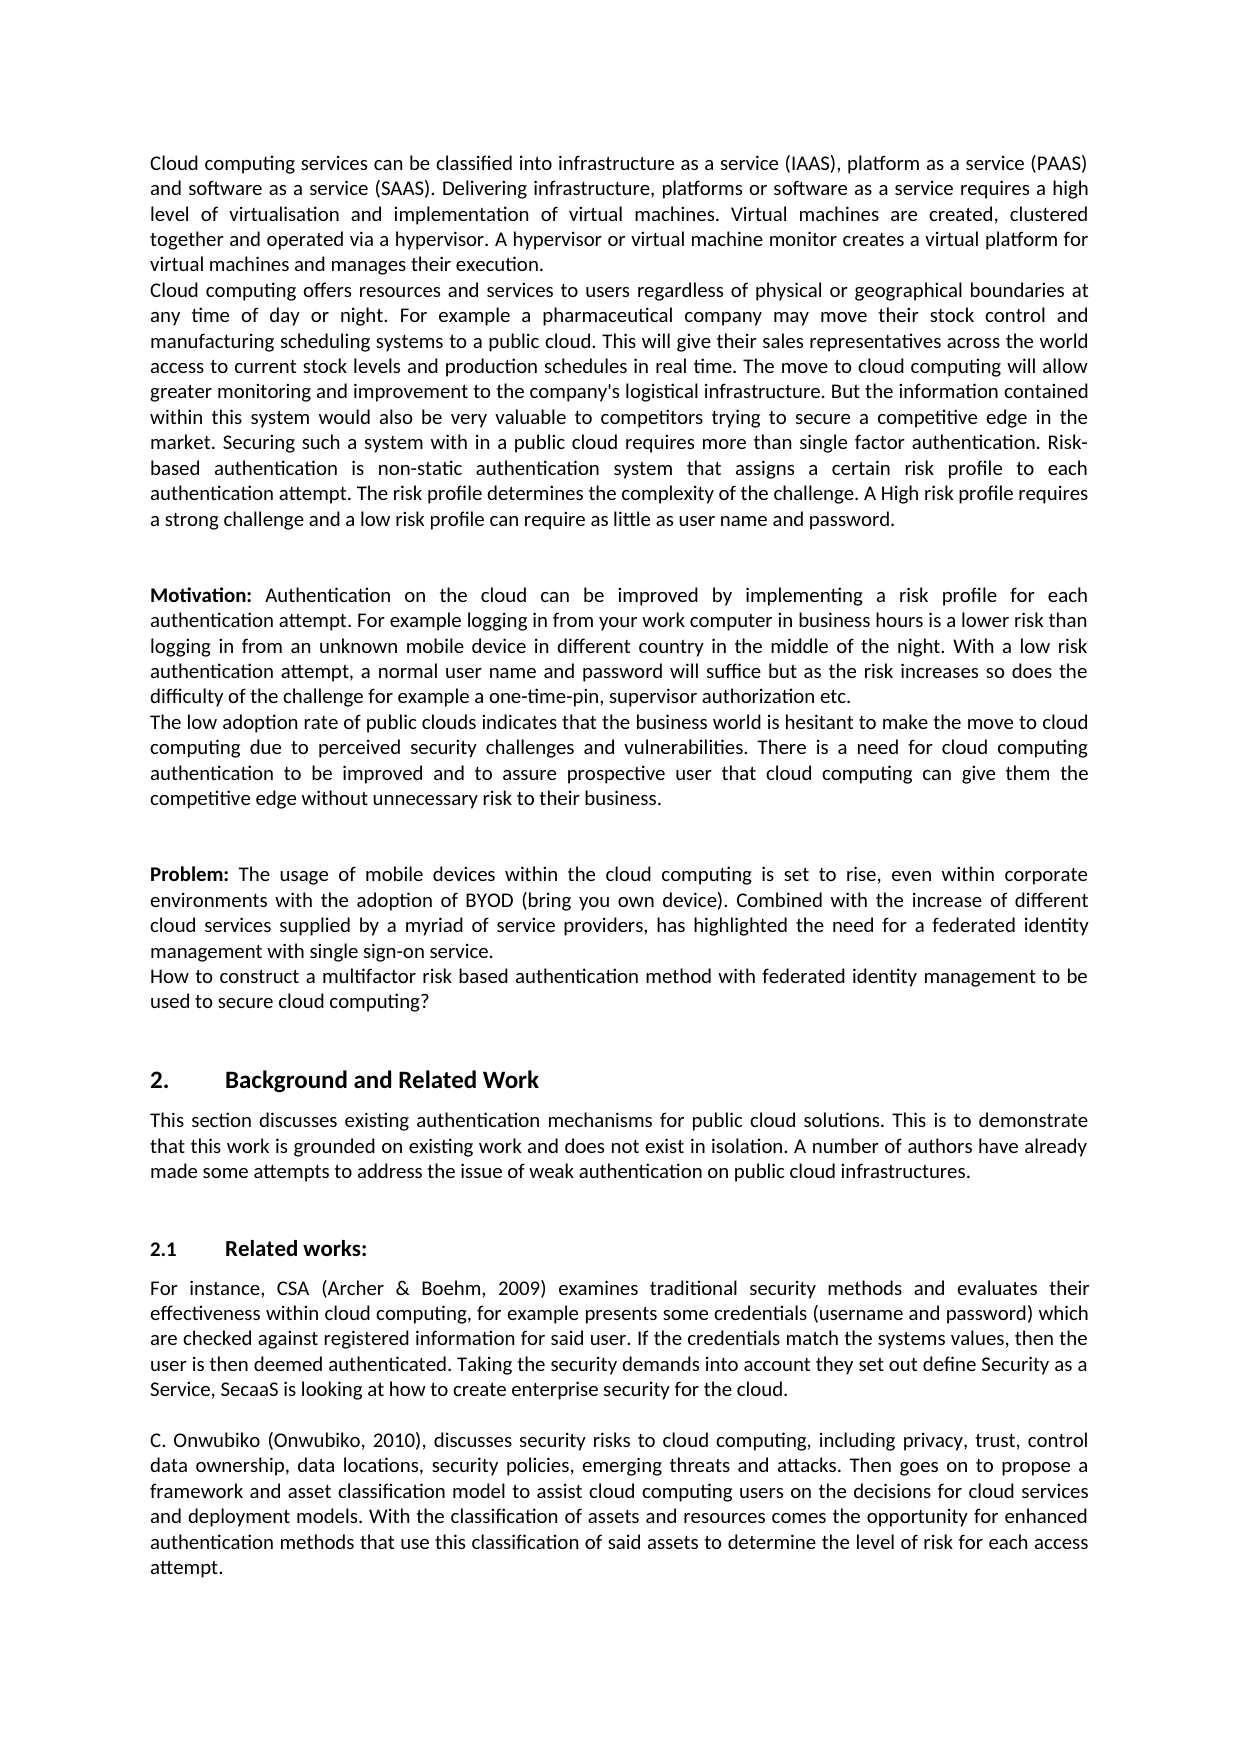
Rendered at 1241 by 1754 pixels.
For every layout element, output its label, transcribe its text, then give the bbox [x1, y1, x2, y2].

text For instance, CSA (Archer & Boehm, 2009) examines traditional security methods and evaluates their effectiveness within cloud computing, for example presents some credentials (username and password) which are checked against registered information for said user. If the credentials match the systems values, then the user is then deemed authenticated. Taking the security demands into account they set out define Security as a Service, SecaaS is looking at how to create enterprise security for the cloud. [150, 1275, 1090, 1402]
text How to construct a multifactor risk based authentication method with federated identity management to be used to secure cloud computing? [150, 963, 1090, 1014]
text Cloud computing offers resources and services to users regardless of physical or geographical boundaries at any time of day or night. For example a pharmaceutical company may move their stock control and manufacturing scheduling systems to a public cloud. This will give their sales representatives across the world access to current stock levels and production schedules in real time. The move to cloud computing will allow greater monitoring and improvement to the company's logistical infrastructure. But the information contained within this system would also be very valuable to competitors trying to secure a competitive edge in the market. Securing such a system with in a public cloud requires more than single factor authentication. Risk-based authentication is non-static authentication system that assigns a certain risk profile to each authentication attempt. The risk profile determines the complexity of the challenge. A High risk profile requires a strong challenge and a low risk profile can require as little as user name and password. [150, 277, 1090, 531]
text The low adoption rate of public clouds indicates that the business world is hesitant to make the move to cloud computing due to perceived security challenges and vulnerabilities. There is a need for cloud computing authentication to be improved and to assure prospective user that cloud computing can give them the competitive edge without unnecessary risk to their business. [150, 709, 1090, 811]
text C. Onwubiko (Onwubiko, 2010), discusses security risks to cloud computing, including privacy, trust, control data ownership, data locations, security policies, emerging threats and attacks. Then goes on to propose a framework and asset classification model to assist cloud computing users on the decisions for cloud services and deployment models. With the classification of assets and resources comes the opportunity for enhanced authentication methods that use this classification of said assets to determine the level of risk for each access attempt. [150, 1427, 1090, 1580]
subtitle Background and Related Work [150, 1064, 1090, 1095]
subtitle Related works: [150, 1234, 1090, 1262]
text Cloud computing services can be classified into infrastructure as a service (IAAS), platform as a service (PAAS) and software as a service (SAAS). Delivering infrastructure, platforms or software as a service requires a high level of virtualisation and implementation of virtual machines. Virtual machines are created, clustered together and operated via a hypervisor. A hypervisor or virtual machine monitor creates a virtual platform for virtual machines and manages their execution. [150, 150, 1090, 277]
text Motivation: Authentication on the cloud can be improved by implementing a risk profile for each authentication attempt. For example logging in from your work computer in business hours is a lower risk than logging in from an unknown mobile device in different country in the middle of the night. With a low risk authentication attempt, a normal user name and password will suffice but as the risk increases so does the difficulty of the challenge for example a one-time-pin, supervisor authorization etc. [150, 582, 1090, 709]
text This section discusses existing authentication mechanisms for public cloud solutions. This is to demonstrate that this work is grounded on existing work and does not exist in isolation. A number of authors have already made some attempts to address the issue of weak authentication on public cloud infrastructures. [150, 1108, 1090, 1184]
text Problem: The usage of mobile devices within the cloud computing is set to rise, even within corporate environments with the adoption of BYOD (bring you own device). Combined with the increase of different cloud services supplied by a myriad of service providers, has highlighted the need for a federated identity management with single sign-on service. [150, 862, 1090, 963]
